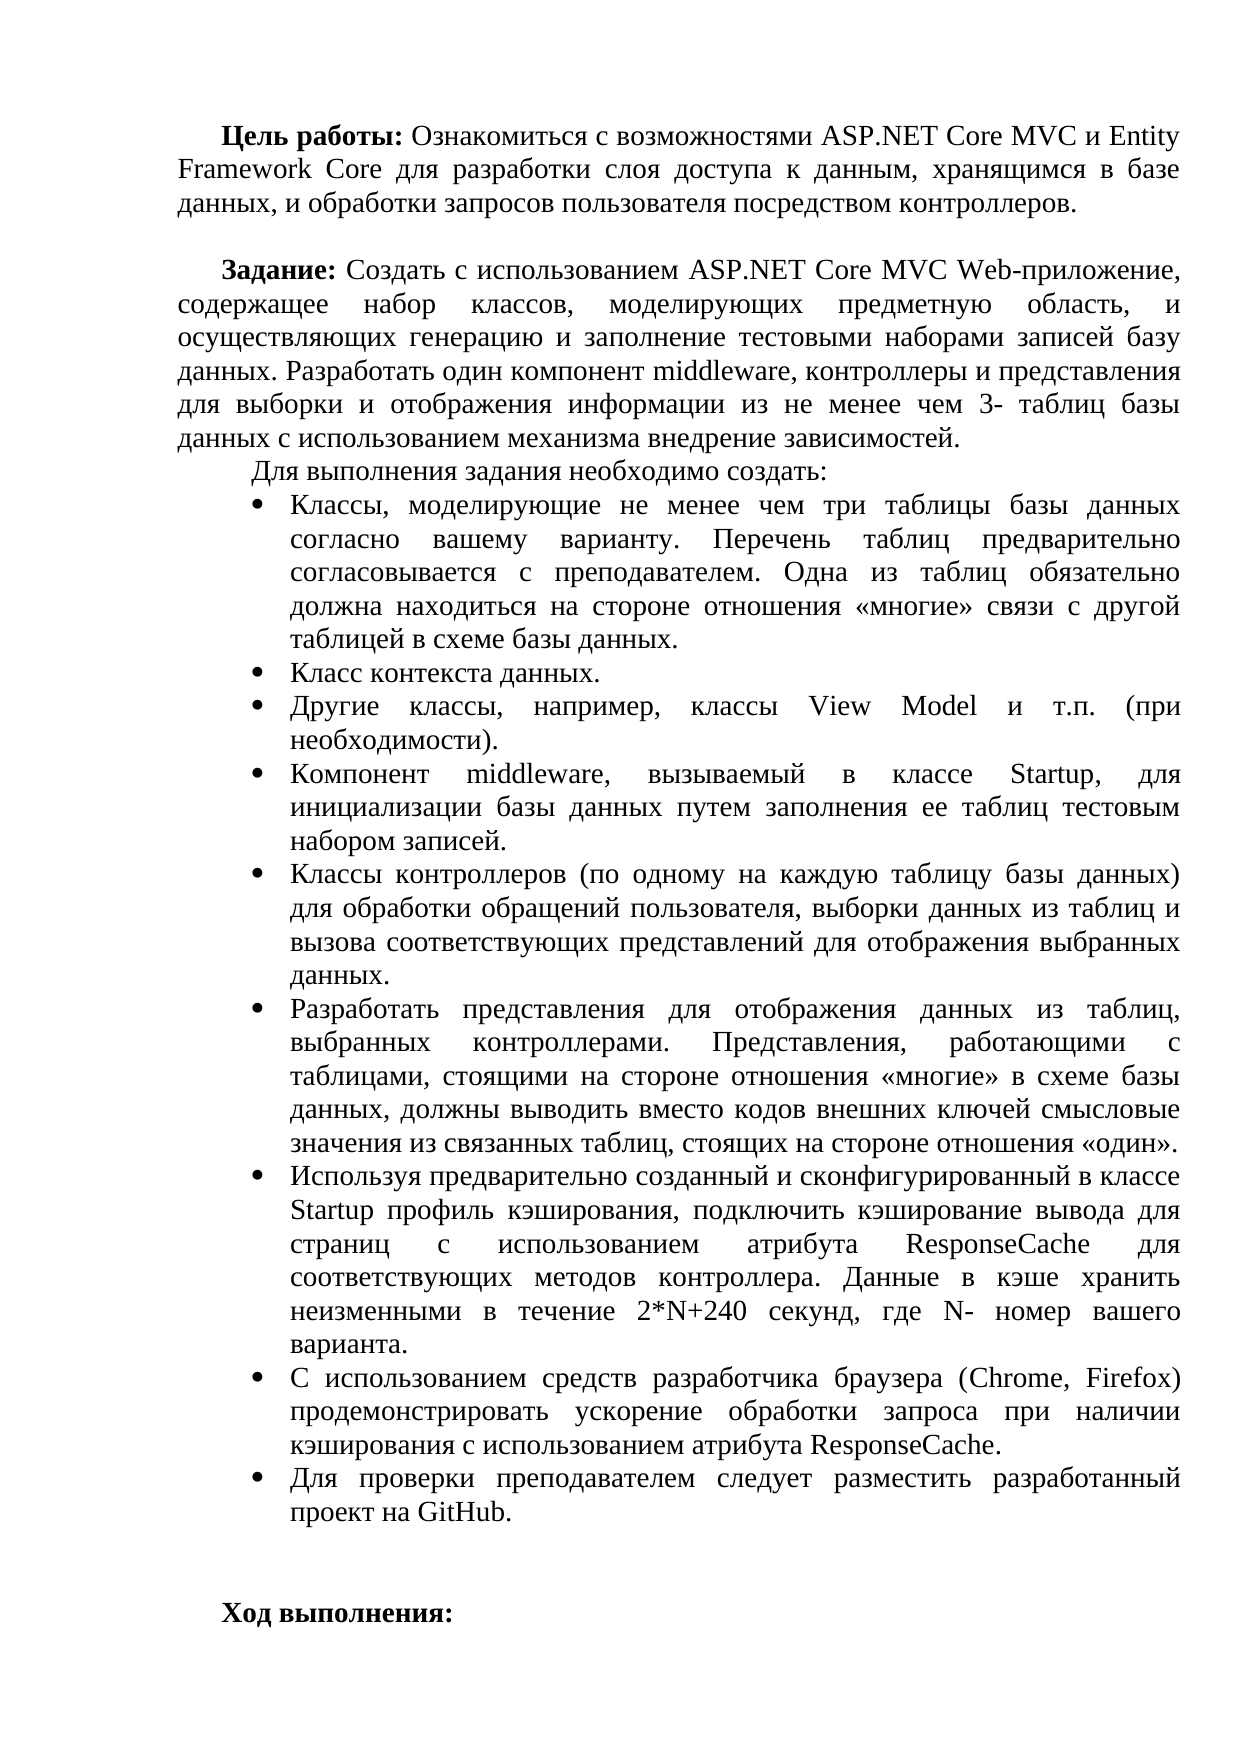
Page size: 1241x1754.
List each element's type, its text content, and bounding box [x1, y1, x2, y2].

list С использованием средств разработчика браузера (Chrome, Firefox) продемонстрировать ускорение обработки запроса при наличии кэширования с использованием атрибута ResponseCache. [252, 1360, 1181, 1461]
text Для выполнения задания необходимо создать: [177, 453, 1181, 487]
list Для проверки преподавателем следует разместить разработанный проект на GitHub. [252, 1461, 1181, 1528]
text Цель работы: Ознакомиться с возможностями ASP.NET Core MVC и Entity Framework Core для разработки слоя доступа к данным, хранящимся в базе данных, и обработки запросов пользователя посредством контроллеров. [177, 118, 1181, 219]
text Ход выполнения: [177, 1595, 1181, 1628]
list Компонент middleware, вызываемый в классе Startup, для инициализации базы данных путем заполнения ее таблиц тестовым набором записей. [252, 756, 1181, 856]
list Используя предварительно созданный и сконфигурированный в классе Startup профиль кэширования, подключить кэширование вывода для страниц с использованием атрибута ResponseCache для соответствующих методов контроллера. Данные в кэше хранить неизменными в течение 2*N+240 секунд, где N- номер вашего варианта. [252, 1158, 1181, 1360]
list Класс контекста данных. [252, 655, 1181, 688]
list Другие классы, например, классы View Model и т.п. (при необходимости). [252, 688, 1181, 756]
list Разработать представления для отображения данных из таблиц, выбранных контроллерами. Представления, работающими с таблицами, стоящими на стороне отношения «многие» в схеме базы данных, должны выводить вместо кодов внешних ключей смысловые значения из связанных таблиц, стоящих на стороне отношения «один». [252, 991, 1181, 1158]
text Задание: Cоздать с использованием ASP.NET Core MVC Web-приложение, содержащее набор классов, моделирующих предметную область, и осуществляющих генерацию и заполнение тестовыми наборами записей базу данных. Разработать один компонент middleware, контроллеры и представления для выборки и отображения информации из не менее чем 3- таблиц базы данных с использованием механизма внедрение зависимостей. [177, 252, 1181, 453]
list Классы контроллеров (по одному на каждую таблицу базы данных) для обработки обращений пользователя, выборки данных из таблиц и вызова соответствующих представлений для отображения выбранных данных. [252, 856, 1181, 991]
list Классы, моделирующие не менее чем три таблицы базы данных согласно вашему варианту. Перечень таблиц предварительно согласовывается с преподавателем. Одна из таблиц обязательно должна находиться на стороне отношения «многие» связи с другой таблицей в схеме базы данных. [252, 487, 1181, 655]
